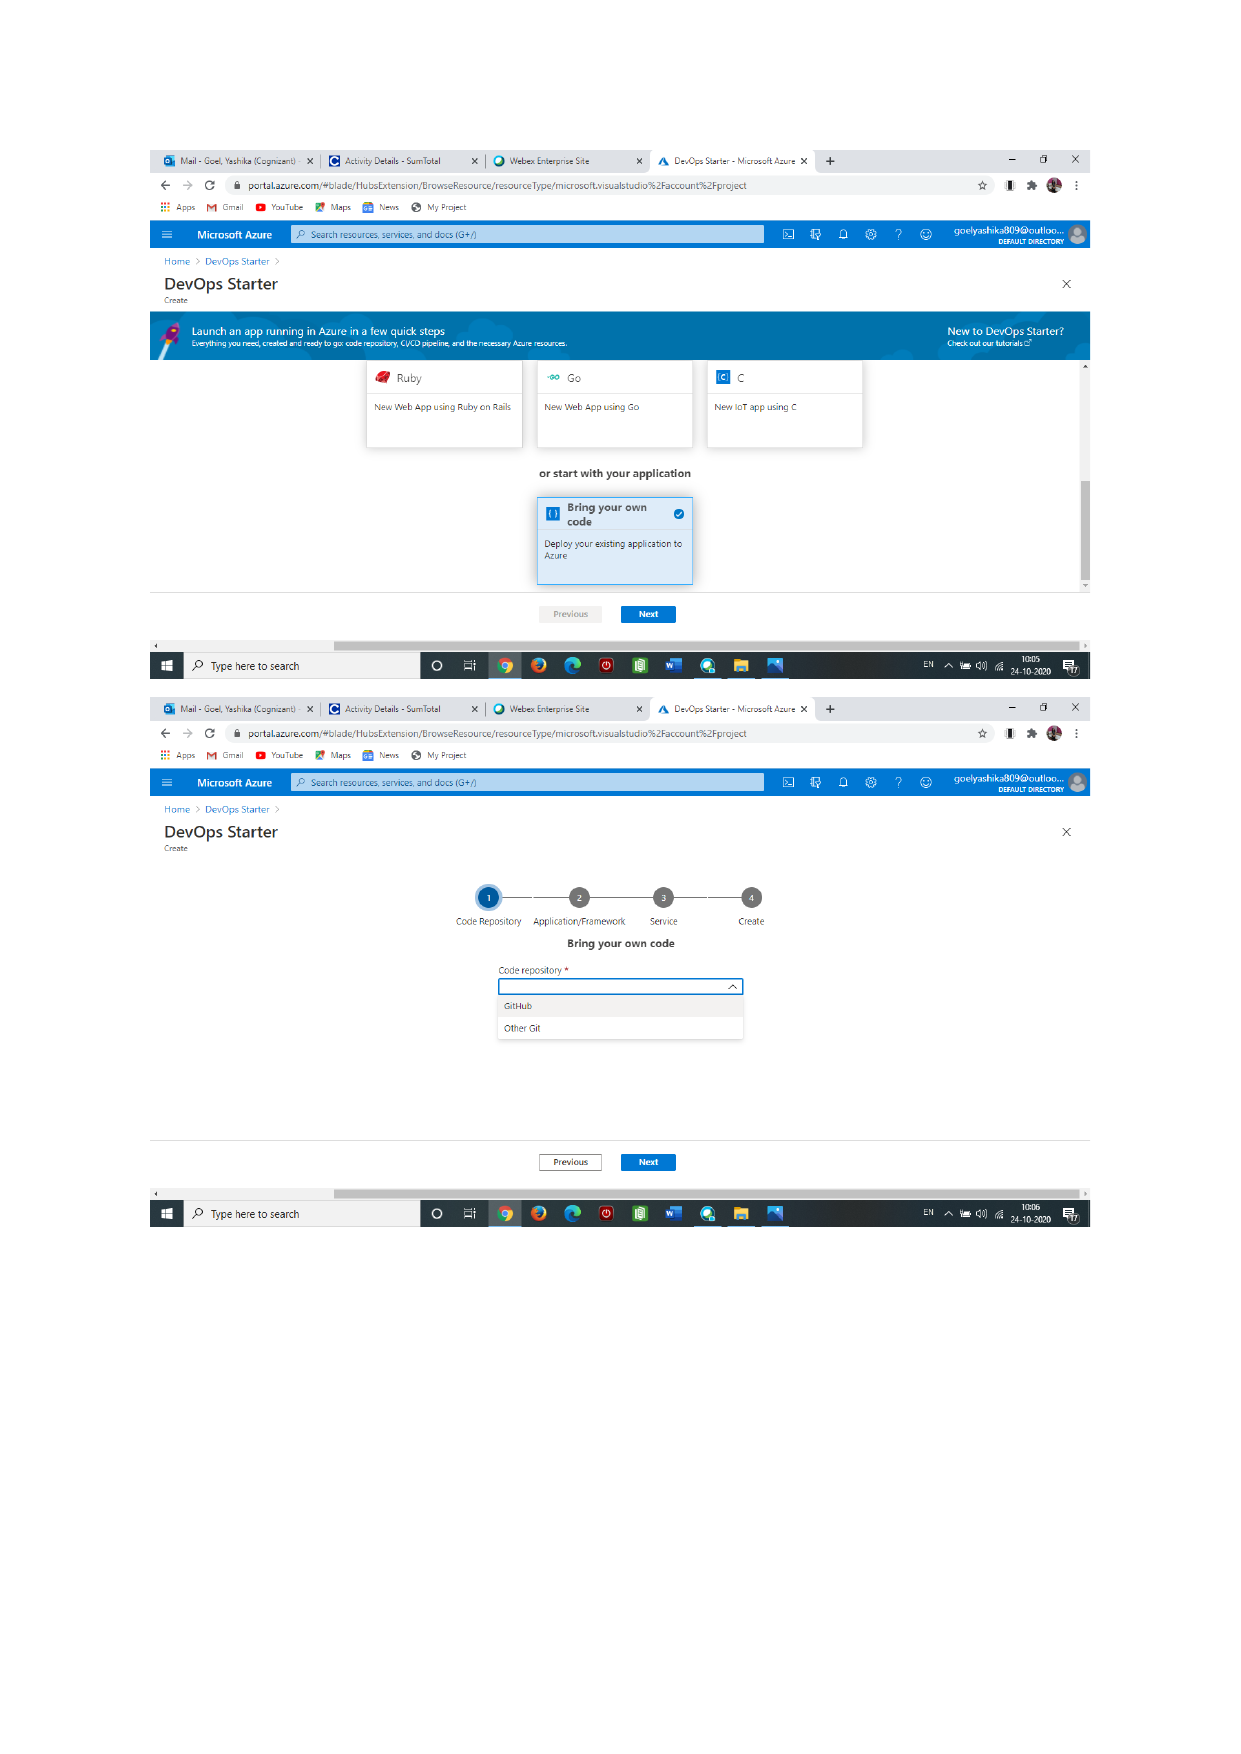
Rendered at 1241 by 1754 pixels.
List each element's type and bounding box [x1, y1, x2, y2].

picture [150, 150, 1091, 311]
picture [150, 323, 1091, 679]
picture [150, 697, 1091, 1227]
